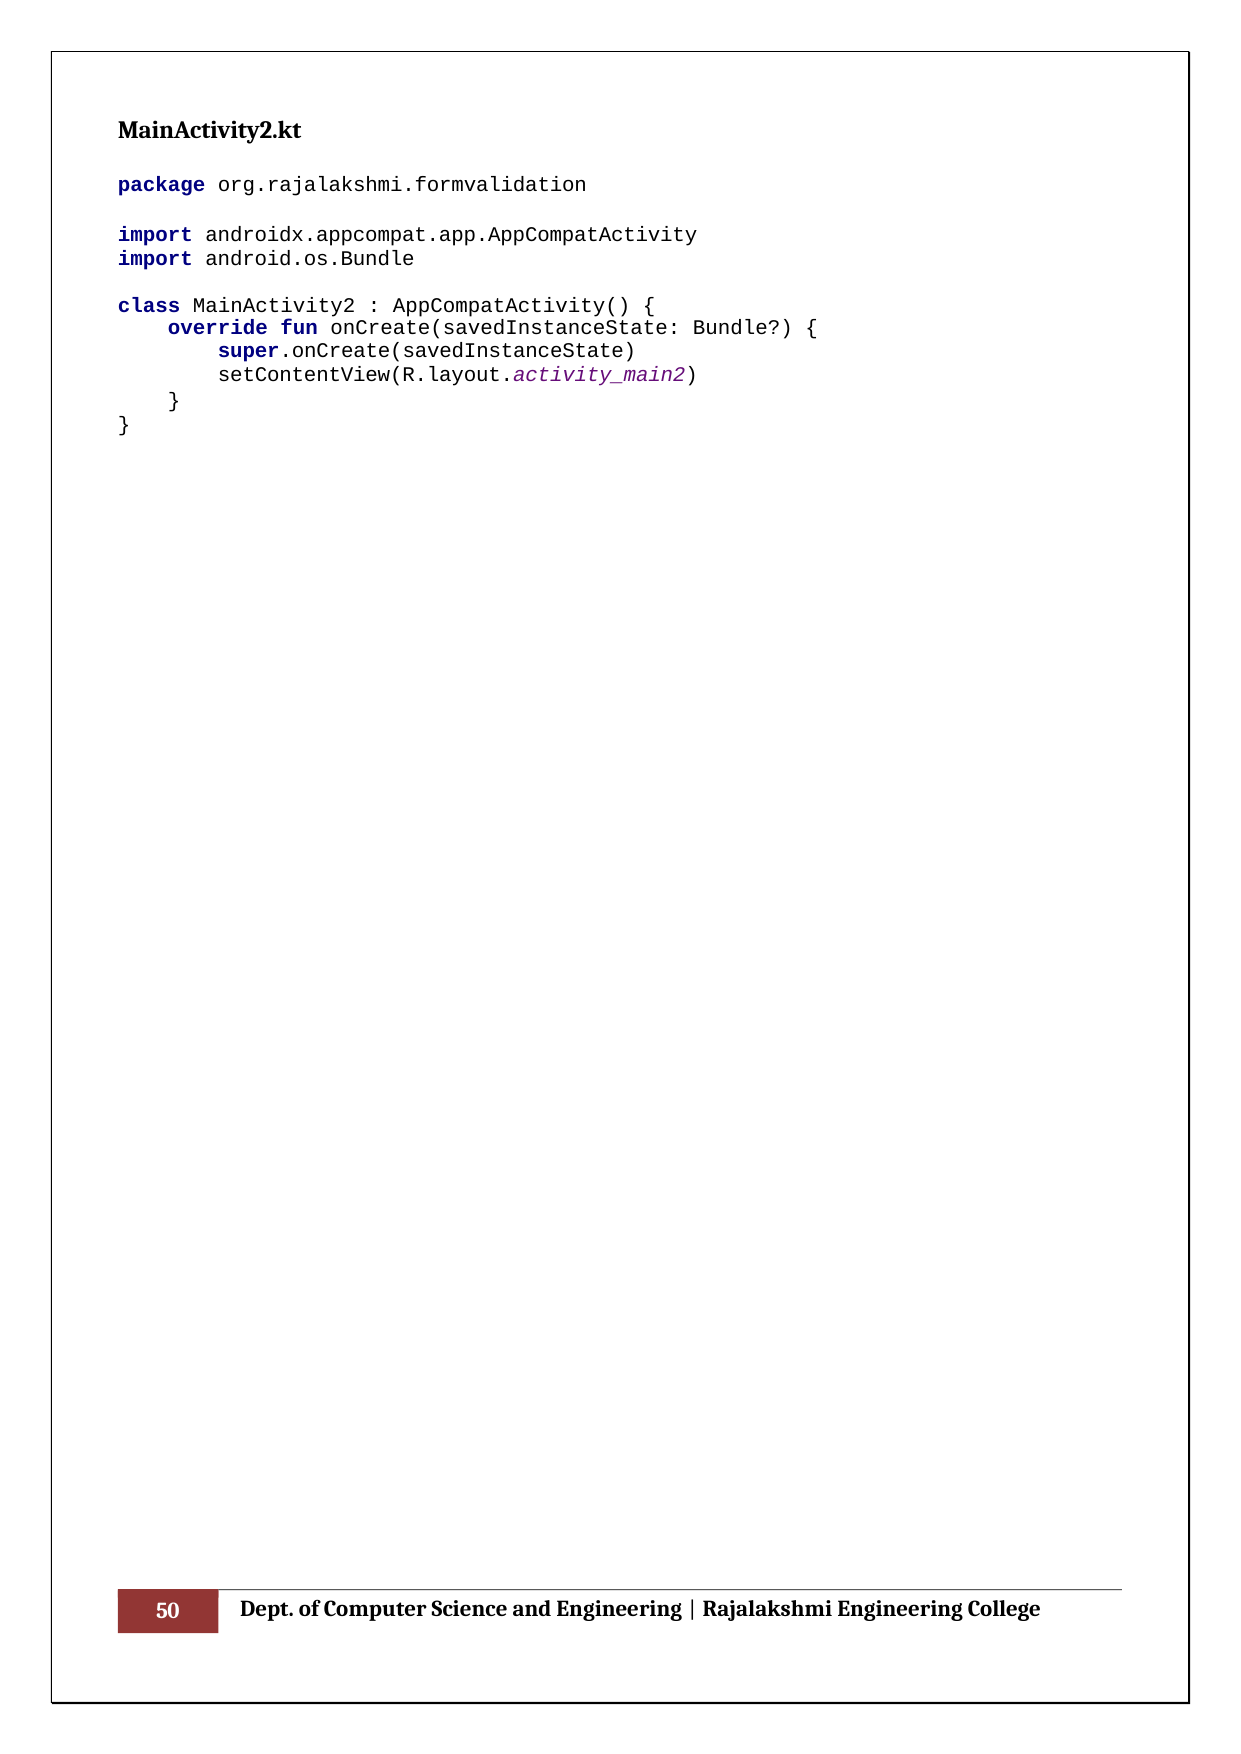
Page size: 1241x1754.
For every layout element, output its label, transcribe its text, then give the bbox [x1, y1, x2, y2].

subtitle MainActivity2.kt [118, 116, 1137, 144]
text import android.os.Bundle [118, 246, 1137, 270]
text import androidx.appcompat.app.AppCompatActivity [118, 223, 1137, 246]
text } [118, 412, 1137, 436]
text package org.rajalakshmi.formvalidation [118, 174, 1137, 197]
text Dept. of Computer Science and Engineering | Rajalakshmi Engineering College [144, 1594, 1136, 1623]
text } [168, 389, 1137, 412]
text class MainActivity2 : AppCompatActivity() { [118, 294, 1137, 317]
text override fun onCreate(savedInstanceState: Bundle?) { super.onCreate(savedInstanceState) setContentView(R.layout.activity_main2) [168, 317, 899, 388]
